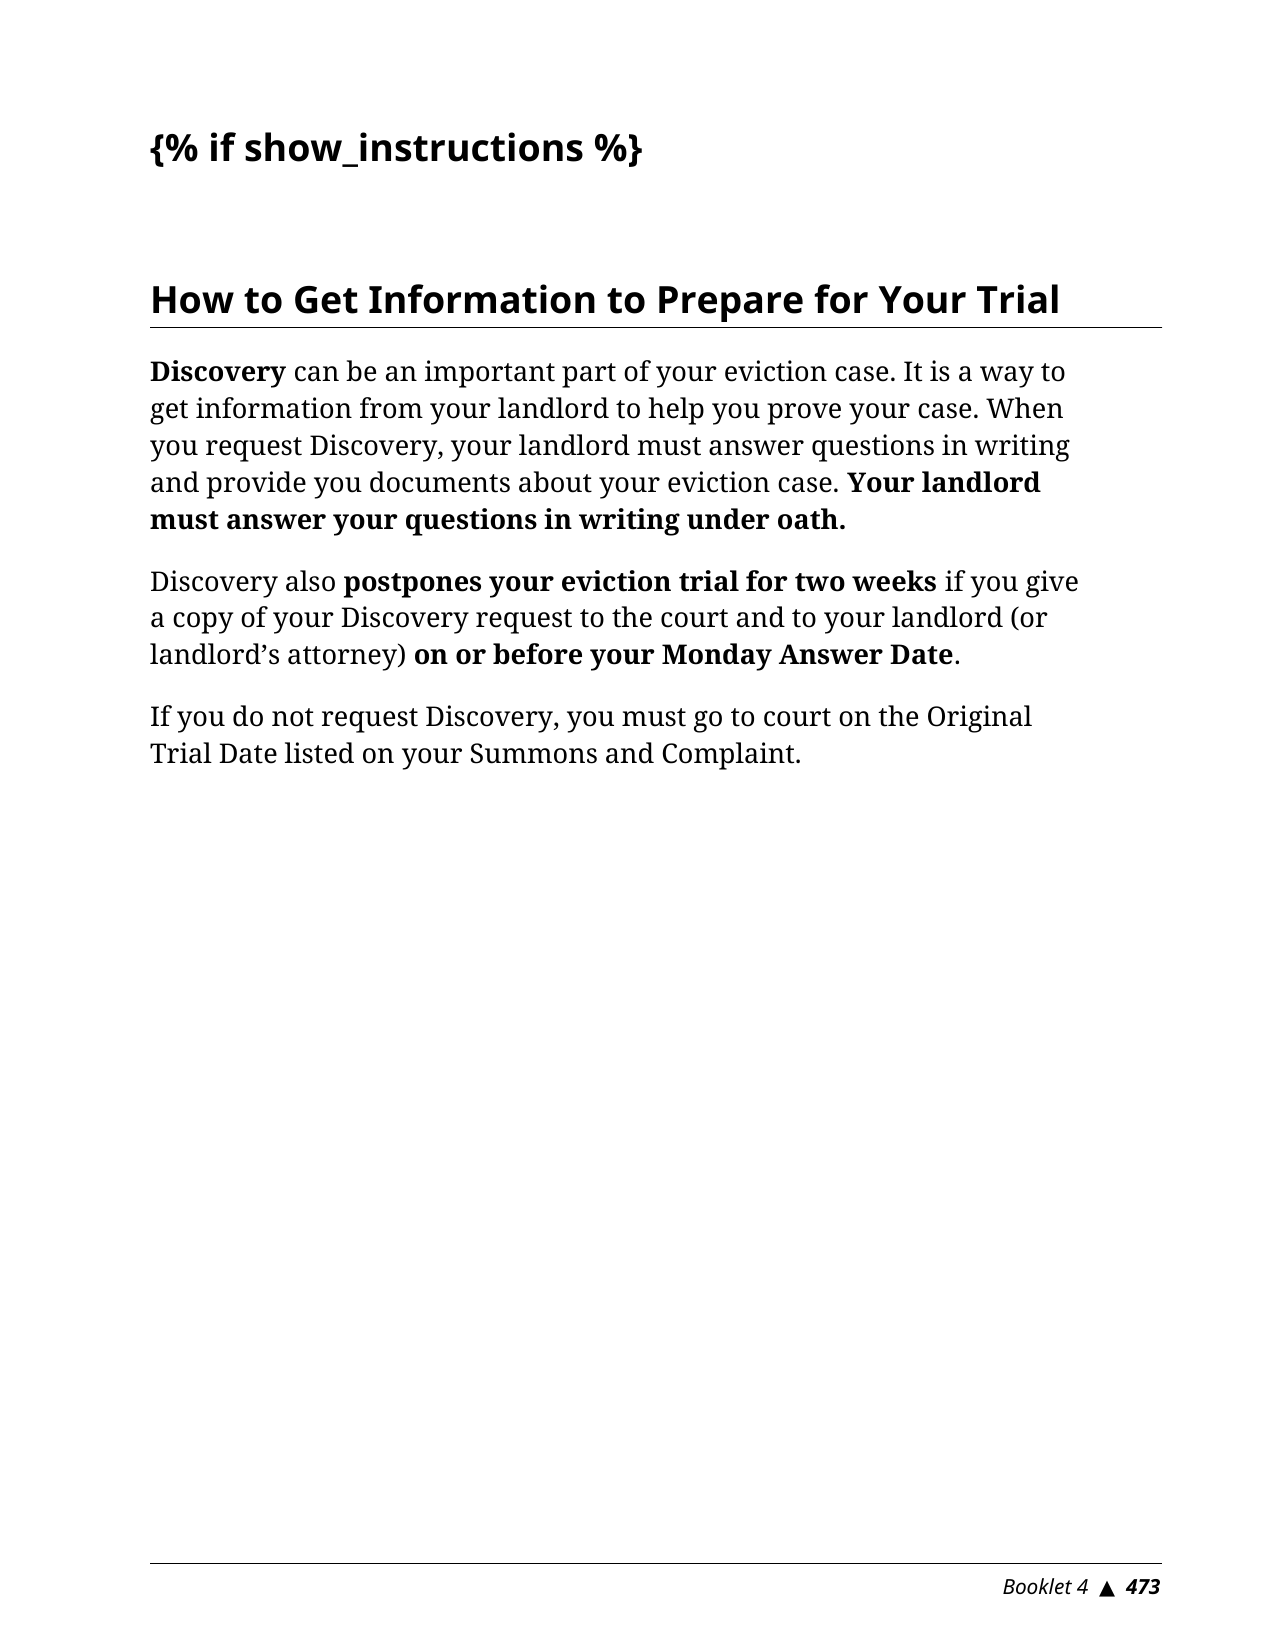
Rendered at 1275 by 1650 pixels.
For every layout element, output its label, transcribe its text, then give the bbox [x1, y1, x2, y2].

text If you do not request Discovery, you must go to court on the Original Trial Date listed on your Summons and Complaint. [150, 698, 1087, 771]
text Discovery also postpones your eviction trial for two weeks if you give a copy of your Discovery request to the court and to your landlord (or landlord’s attorney) on or before your Monday Answer Date. [150, 562, 1087, 673]
text Discovery can be an important part of your eviction case. It is a way to get information from your landlord to help you prove your case. When you request Discovery, your landlord must answer questions in writing and provide you documents about your eviction case. Your landlord must answer your questions in writing under oath. [150, 353, 1087, 537]
title How to Get Information to Prepare for Your Trial [150, 273, 1162, 327]
title {% if show_instructions %} [150, 121, 1162, 172]
